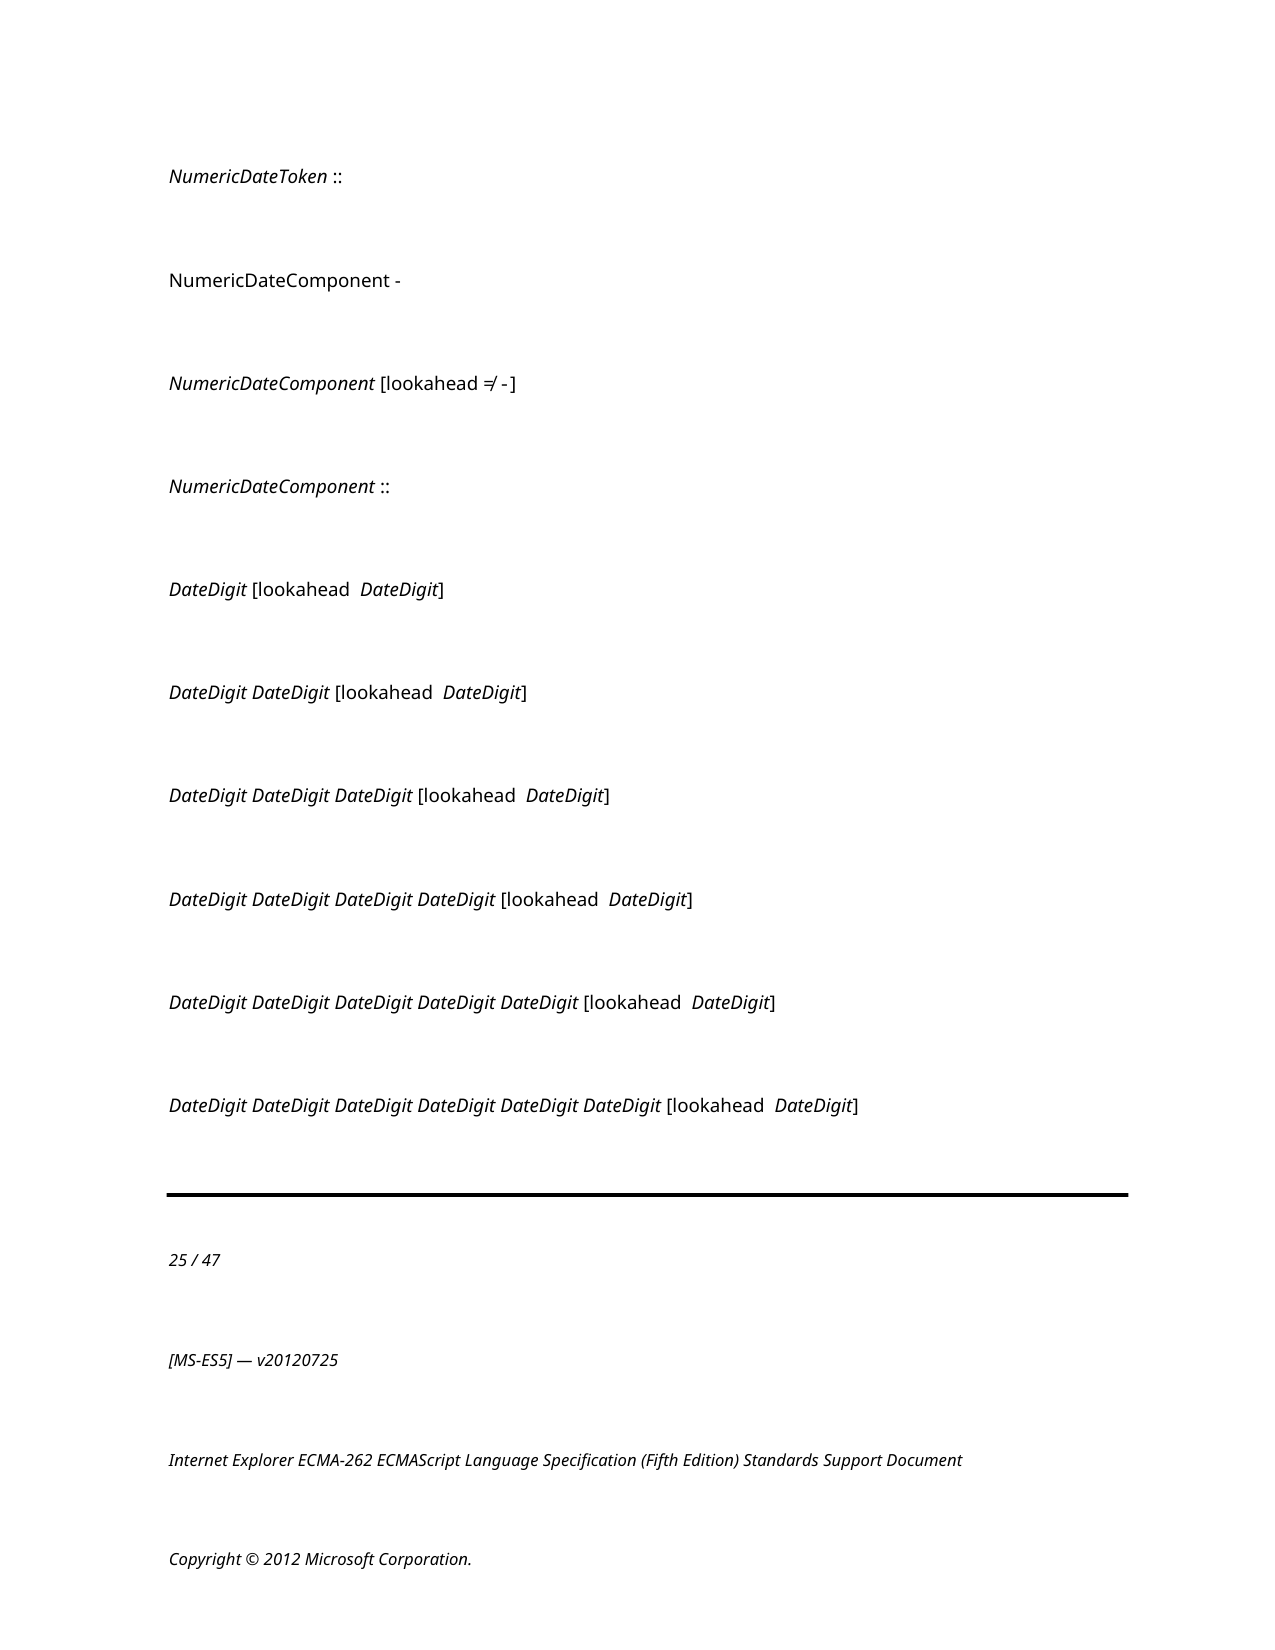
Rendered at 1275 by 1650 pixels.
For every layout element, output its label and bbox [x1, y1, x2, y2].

picture [166, 1193, 1129, 1197]
